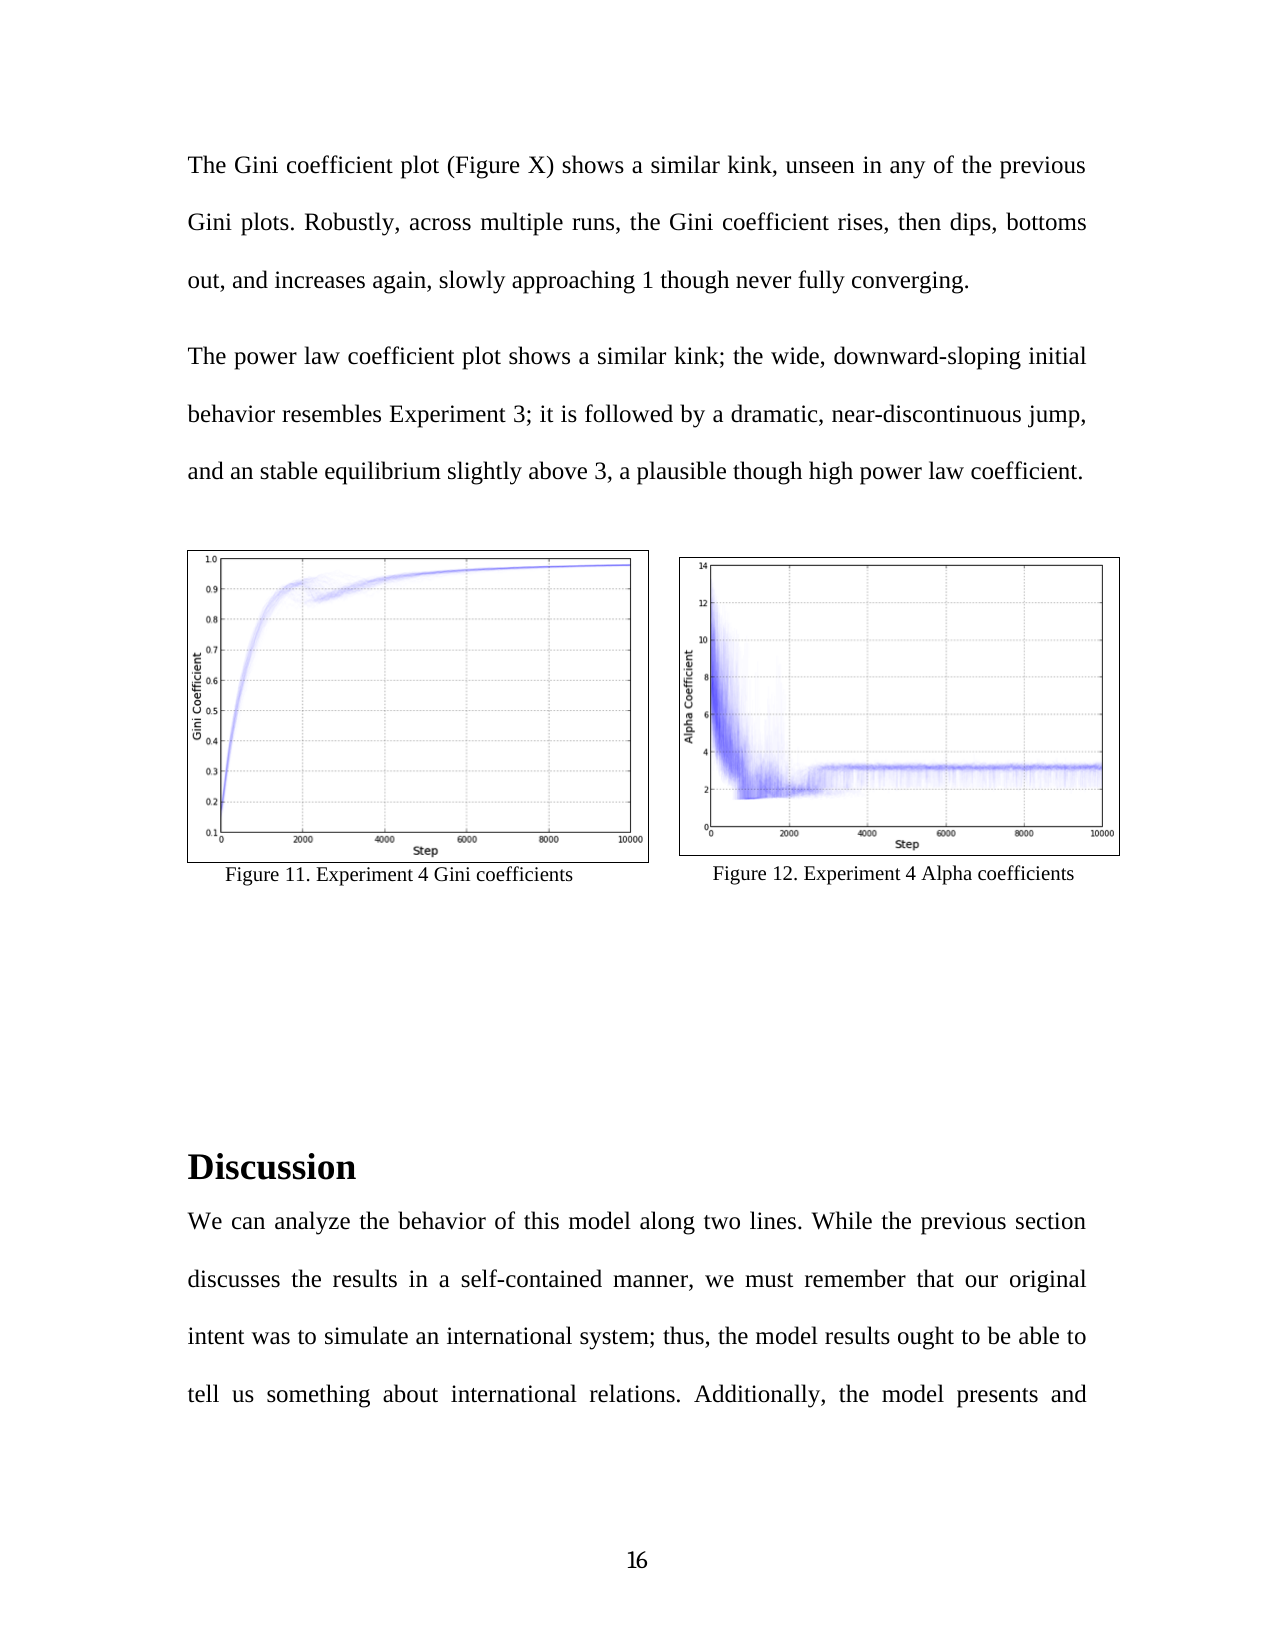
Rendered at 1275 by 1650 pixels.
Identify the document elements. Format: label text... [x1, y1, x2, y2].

text The power law coefficient plot shows a similar kink; the wide, downward-sloping initial behavior resembles Experiment 3; it is followed by a dramatic, near-discontinuous jump, and an stable equilibrium slightly above 3, a plausible though high power law coefficient. [187, 341, 1087, 485]
picture [188, 551, 648, 862]
subtitle Discussion [187, 1144, 1087, 1187]
text The Gini coefficient plot (Figure X) shows a similar kink, unseen in any of the previous Gini plots. Robustly, across multiple runs, the Gini coefficient rises, then dips, bottoms out, and increases again, slowly approaching 1 though never fully converging. [187, 150, 1087, 294]
picture [680, 558, 1119, 855]
